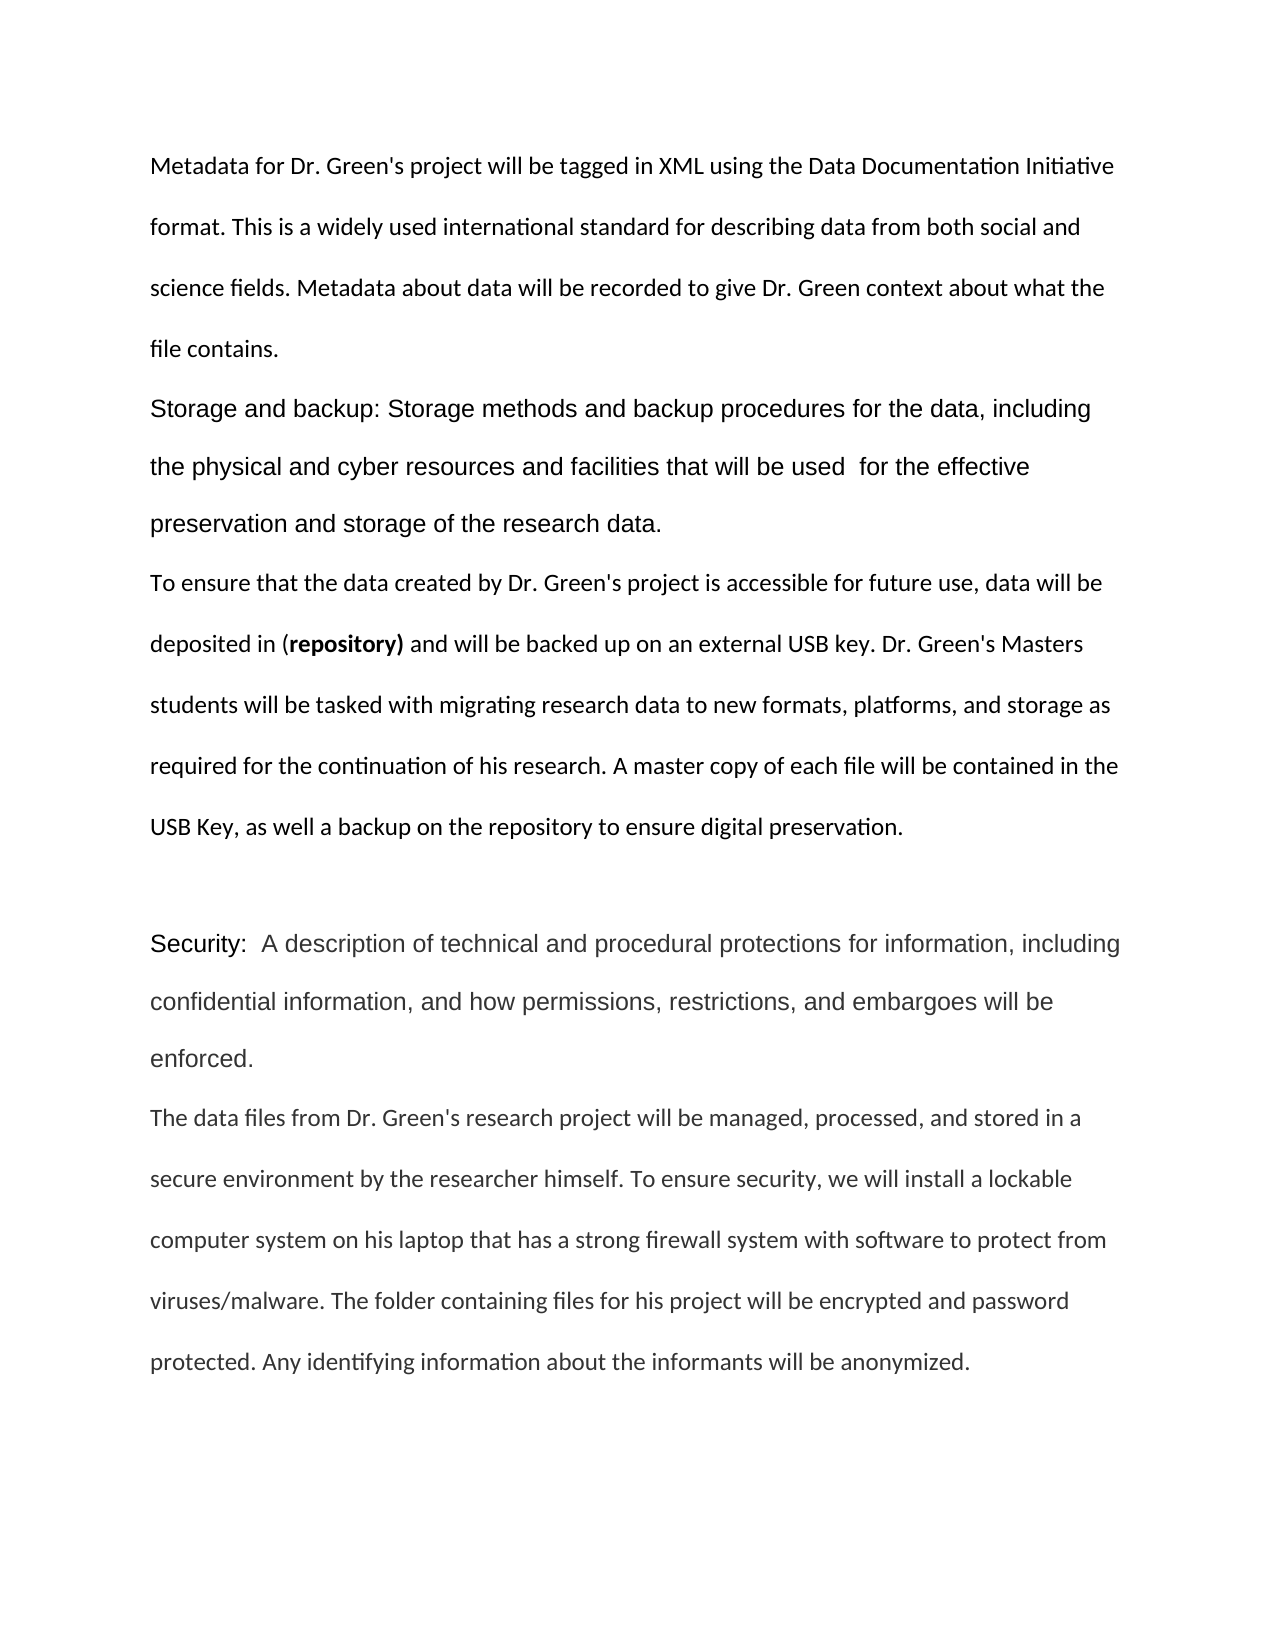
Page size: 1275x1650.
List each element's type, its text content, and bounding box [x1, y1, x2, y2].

text To ensure that the data created by Dr. Green's project is accessible for future use, data will be deposited in (repository) and will be backed up on an external USB key. Dr. Green's Masters students will be tasked with migrating research data to new formats, platforms, and storage as required for the continuation of his research. A master copy of each file will be contained in the USB Key, as well a backup on the repository to ensure digital preservation. [150, 567, 1125, 841]
text Metadata for Dr. Green's project will be tagged in XML using the Data Documentation Initiative format. This is a widely used international standard for describing data from both social and science fields. Metadata about data will be recorded to give Dr. Green context about what the file contains. [150, 150, 1125, 364]
text Security: A description of technical and procedural protections for information, including confidential information, and how permissions, restrictions, and embargoes will be enforced. [150, 929, 1125, 1073]
text Storage and backup: Storage methods and backup procedures for the data, including the physical and cyber resources and facilities that will be used for the effective preservation and storage of the research data. [150, 394, 1125, 538]
text The data files from Dr. Green's research project will be managed, processed, and stored in a secure environment by the researcher himself. To ensure security, we will install a lockable computer system on his laptop that has a strong firewall system with software to protect from viruses/malware. The folder containing files for his project will be encrypted and password protected. Any identifying information about the informants will be anonymized. [150, 1102, 1125, 1377]
